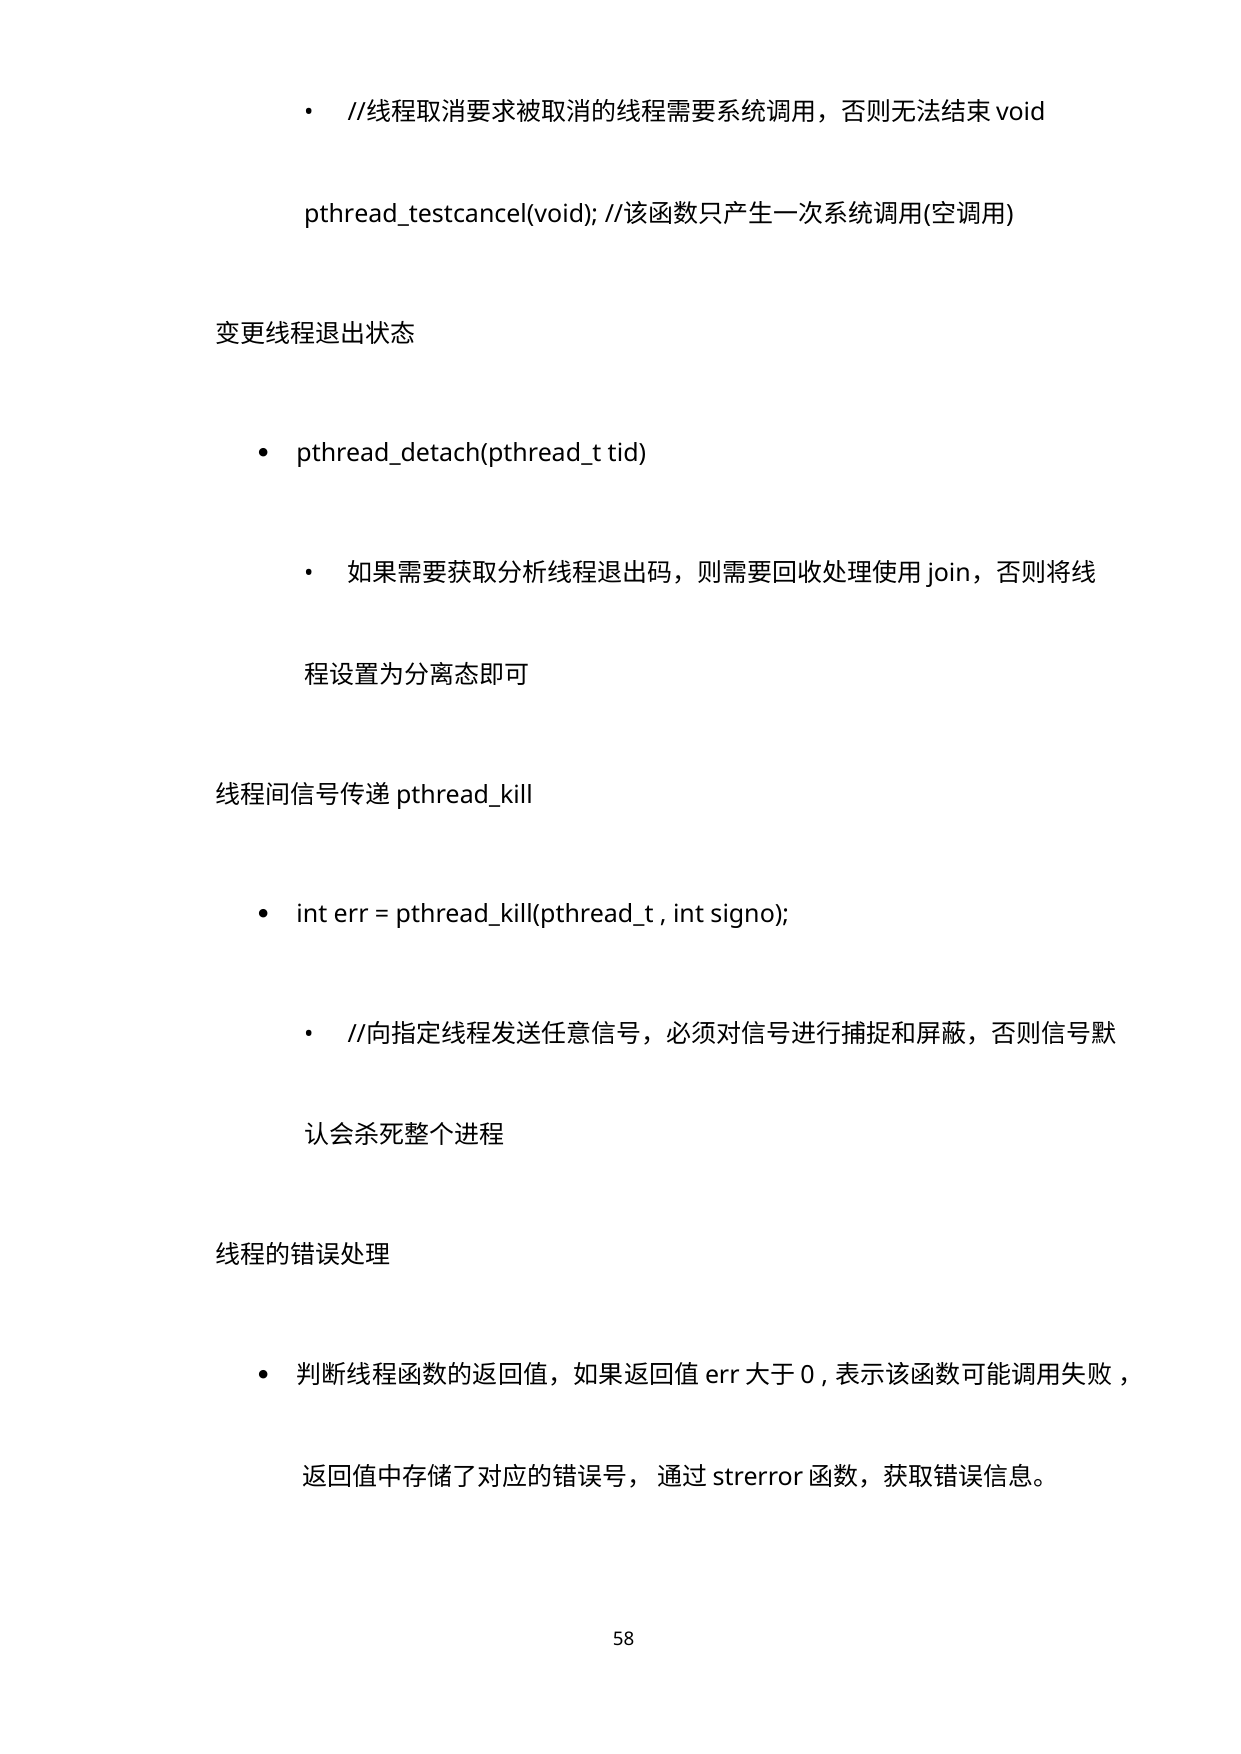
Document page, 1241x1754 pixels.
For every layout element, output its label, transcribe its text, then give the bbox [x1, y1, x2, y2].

text • //向指定线程发送任意信号，必须对信号进行捕捉和屏蔽，否则信号默认会杀死整个进程 [304, 997, 1118, 1167]
text • 如果需要获取分析线程退出码，则需要回收处理使用join，否则将线程设置为分离态即可 [304, 536, 1118, 706]
text • //线程取消要求被取消的线程需要系统调用，否则无法结束void pthread_testcancel(void); //该函数只产生一次系统调用(空调用) [304, 76, 1118, 246]
list int err = pthread_kill(pthread_t , int signo); [259, 878, 1118, 946]
subtitle 线程的错误处理 [215, 1219, 1118, 1287]
list 判断线程函数的返回值，如果返回值err大于0 , 表示该函数可能调用失败 ， 返回值中存储了对应的错误号， 通过strerror函数，获取错误信息。 [259, 1339, 1118, 1509]
subtitle 线程间信号传递 pthread_kill [215, 758, 1118, 826]
list pthread_detach(pthread_t tid) [259, 418, 1118, 486]
subtitle 变更线程退出状态 [215, 298, 1118, 366]
